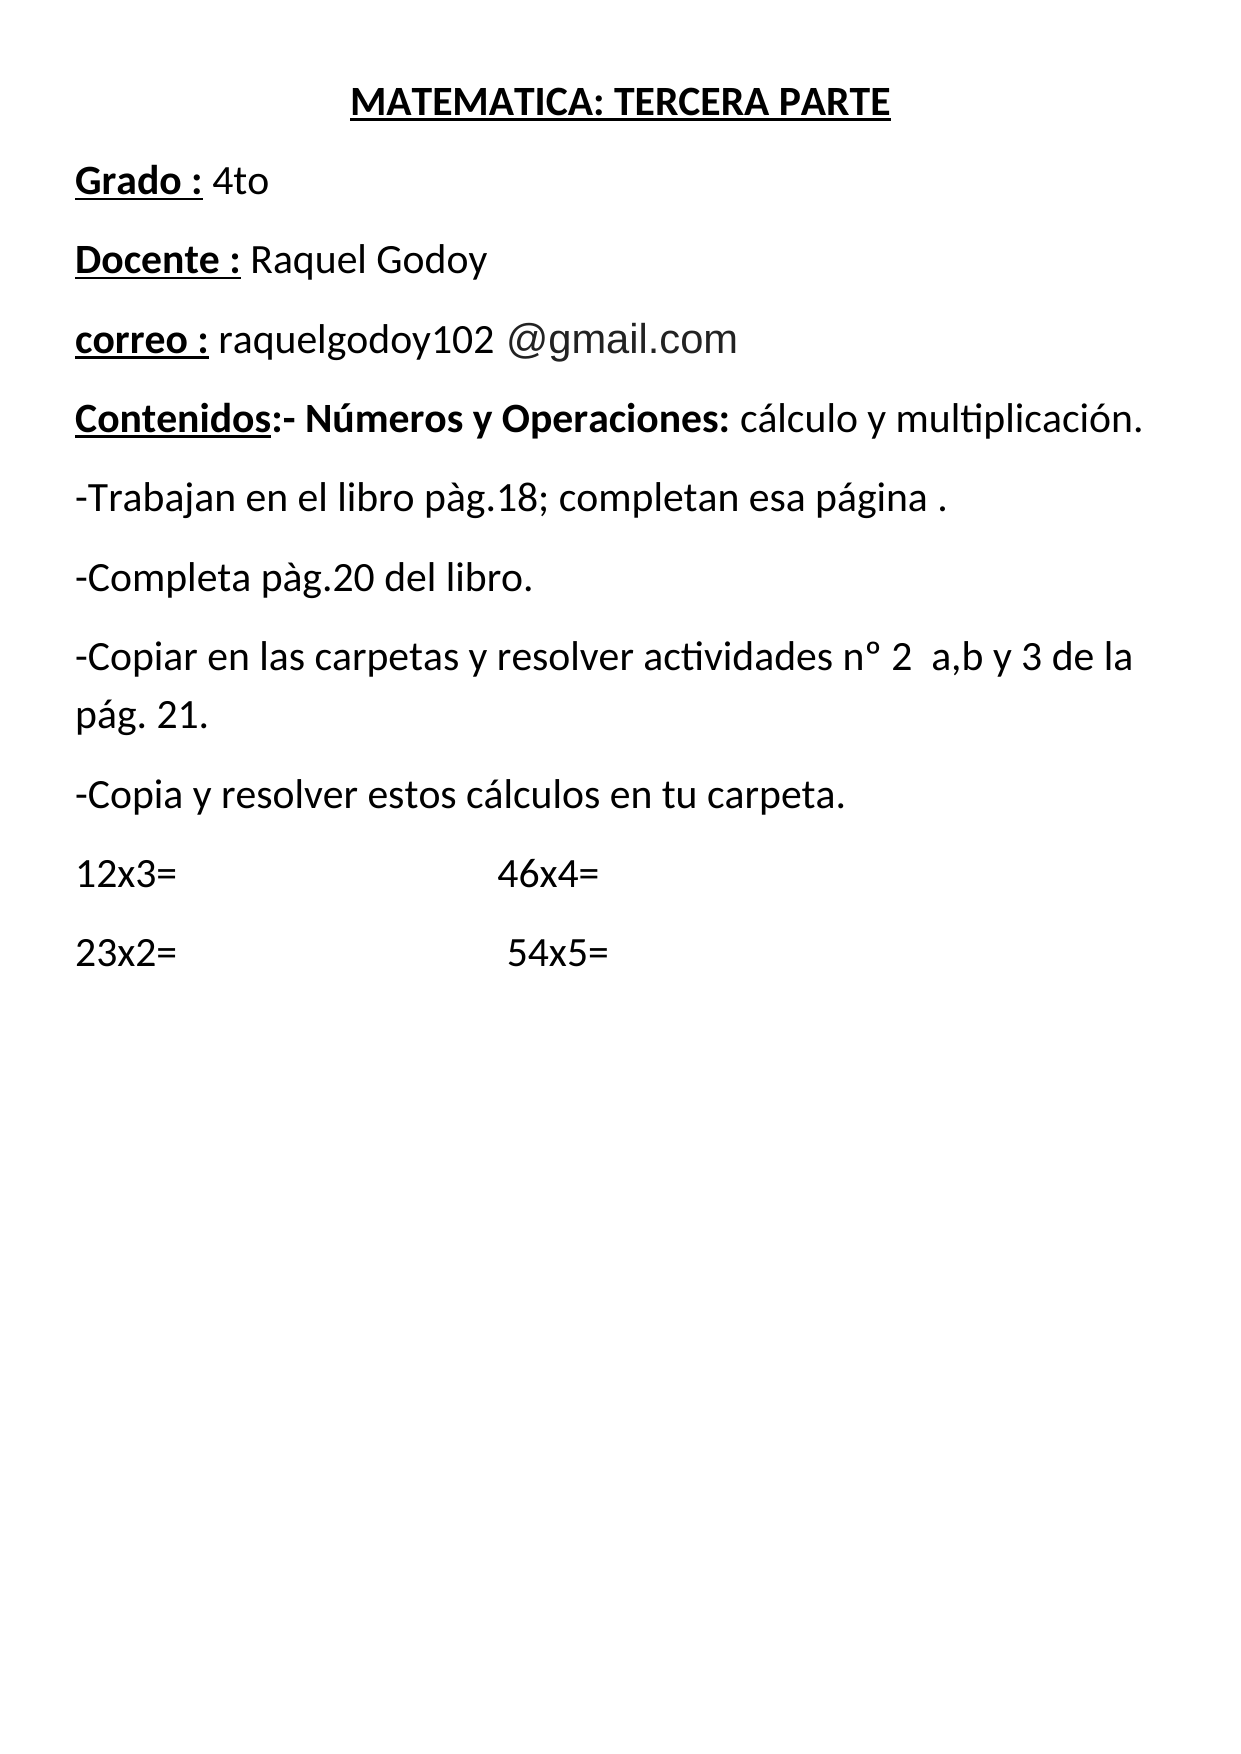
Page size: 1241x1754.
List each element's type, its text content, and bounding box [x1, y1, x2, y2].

text -Completa pàg.20 del libro. [75, 551, 1165, 601]
text Grado : 4to [75, 154, 1165, 205]
text -Trabajan en el libro pàg.18; completan esa página . [75, 471, 1165, 522]
text -Copia y resolver estos cálculos en tu carpeta. [75, 768, 1165, 818]
text -Copiar en las carpetas y resolver actividades nº 2 a,b y 3 de la pág. 21. [75, 630, 1165, 739]
text MATEMATICA: TERCERA PARTE [75, 75, 1165, 126]
text Docente : Raquel Godoy [75, 233, 1165, 284]
text correo : raquelgodoy102 @gmail.com [75, 313, 1165, 364]
text Contenidos:- Números y Operaciones: cálculo y multiplicación. [75, 392, 1165, 443]
text 12x3= 46x4= [75, 847, 1165, 898]
text 23x2= 54x5= [75, 926, 1165, 977]
